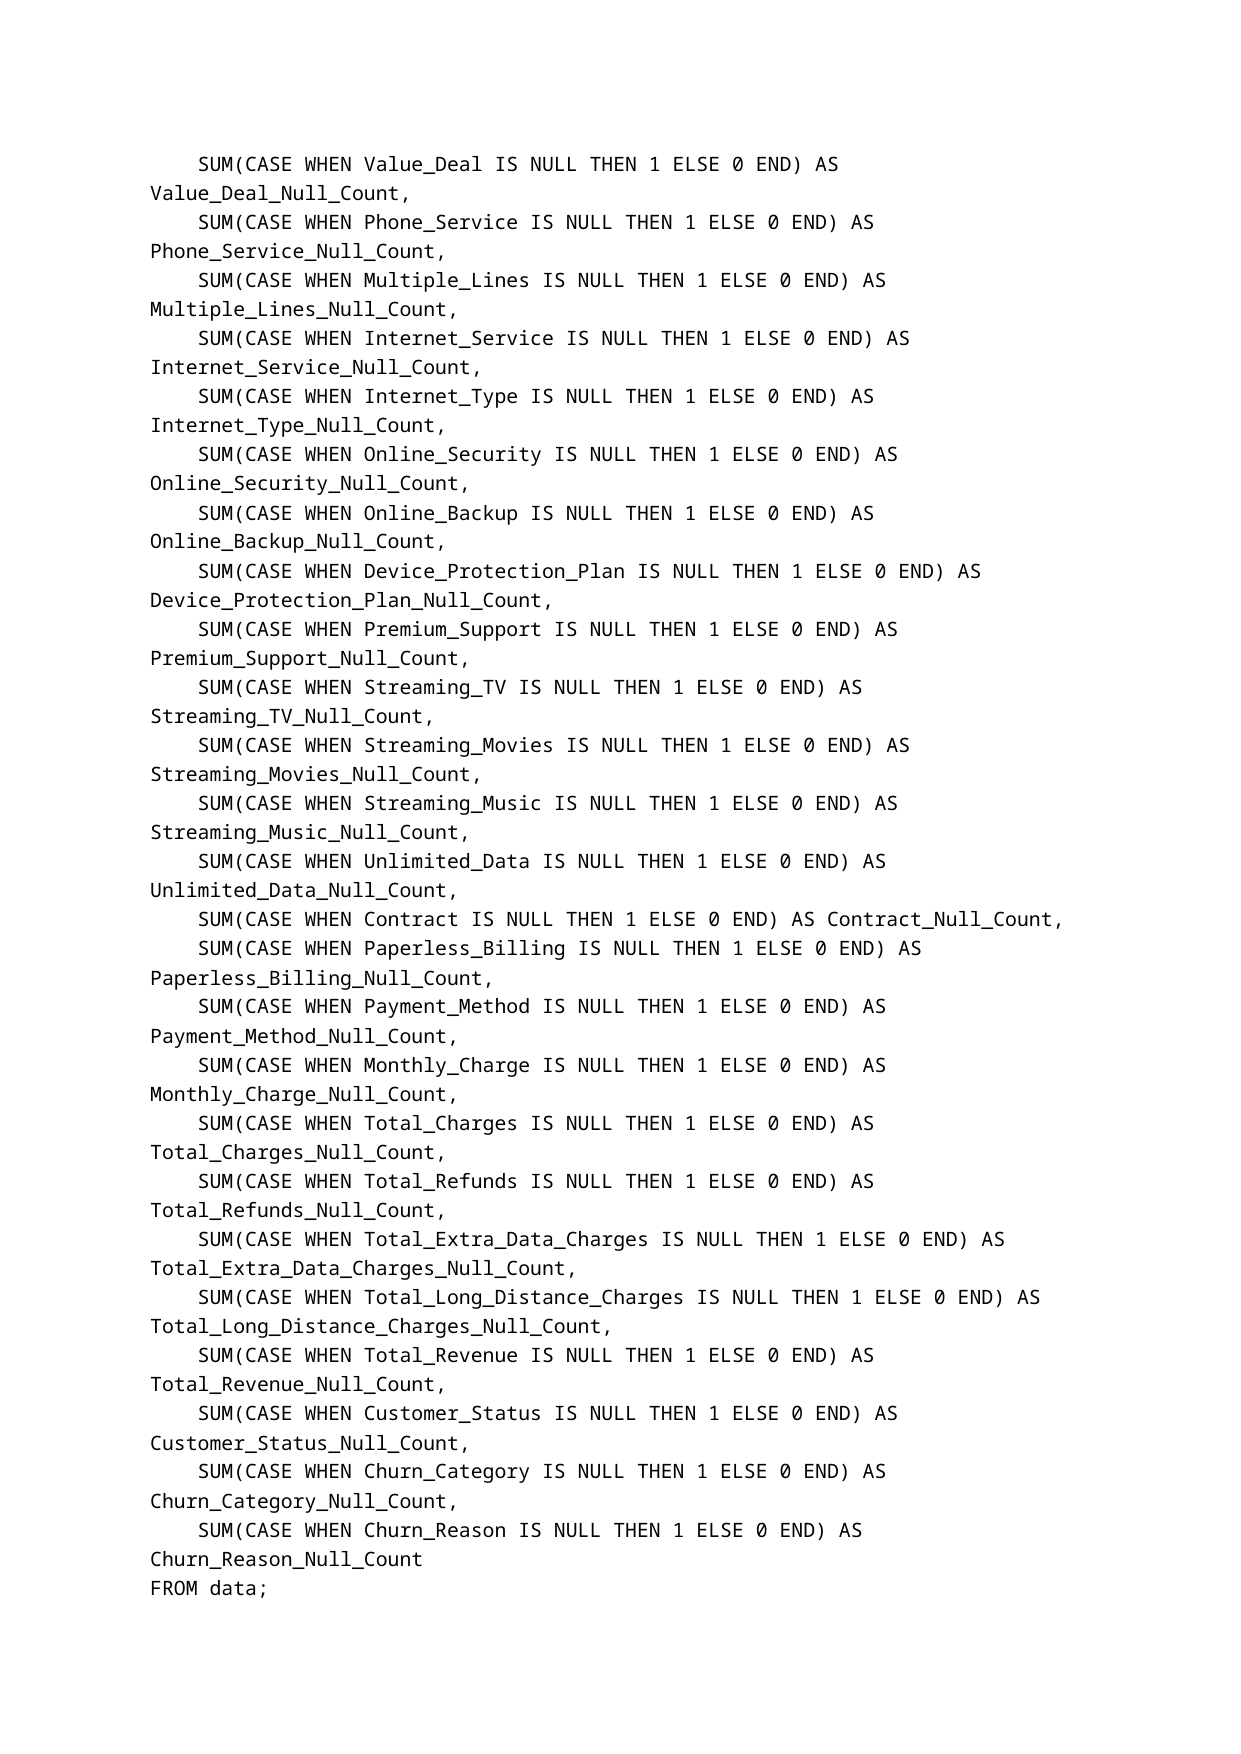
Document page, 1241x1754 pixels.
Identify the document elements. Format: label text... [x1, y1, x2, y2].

text SUM(CASE WHEN Churn_Category IS NULL THEN 1 ELSE 0 END) AS Churn_Category_Null_Count, [150, 1458, 1090, 1514]
text SUM(CASE WHEN Online_Security IS NULL THEN 1 ELSE 0 END) AS Online_Security_Null_Count, [150, 441, 1090, 497]
text FROM data; [150, 1574, 1090, 1601]
text SUM(CASE WHEN Streaming_Movies IS NULL THEN 1 ELSE 0 END) AS Streaming_Movies_Null_Count, [150, 731, 1090, 787]
text SUM(CASE WHEN Contract IS NULL THEN 1 ELSE 0 END) AS Contract_Null_Count, [150, 906, 1090, 933]
text SUM(CASE WHEN Total_Revenue IS NULL THEN 1 ELSE 0 END) AS Total_Revenue_Null_Count, [150, 1342, 1090, 1398]
text SUM(CASE WHEN Device_Protection_Plan IS NULL THEN 1 ELSE 0 END) AS Device_Protection_Plan_Null_Count, [150, 557, 1090, 613]
text SUM(CASE WHEN Value_Deal IS NULL THEN 1 ELSE 0 END) AS Value_Deal_Null_Count, [150, 150, 1090, 206]
text SUM(CASE WHEN Online_Backup IS NULL THEN 1 ELSE 0 END) AS Online_Backup_Null_Count, [150, 499, 1090, 555]
text SUM(CASE WHEN Total_Charges IS NULL THEN 1 ELSE 0 END) AS Total_Charges_Null_Count, [150, 1109, 1090, 1165]
text SUM(CASE WHEN Payment_Method IS NULL THEN 1 ELSE 0 END) AS Payment_Method_Null_Count, [150, 993, 1090, 1049]
text SUM(CASE WHEN Internet_Type IS NULL THEN 1 ELSE 0 END) AS Internet_Type_Null_Count, [150, 382, 1090, 438]
text SUM(CASE WHEN Unlimited_Data IS NULL THEN 1 ELSE 0 END) AS Unlimited_Data_Null_Count, [150, 847, 1090, 903]
text SUM(CASE WHEN Streaming_TV IS NULL THEN 1 ELSE 0 END) AS Streaming_TV_Null_Count, [150, 673, 1090, 729]
text SUM(CASE WHEN Premium_Support IS NULL THEN 1 ELSE 0 END) AS Premium_Support_Null_Count, [150, 615, 1090, 671]
text SUM(CASE WHEN Churn_Reason IS NULL THEN 1 ELSE 0 END) AS Churn_Reason_Null_Count [150, 1516, 1090, 1572]
text SUM(CASE WHEN Streaming_Music IS NULL THEN 1 ELSE 0 END) AS Streaming_Music_Null_Count, [150, 789, 1090, 845]
text SUM(CASE WHEN Internet_Service IS NULL THEN 1 ELSE 0 END) AS Internet_Service_Null_Count, [150, 324, 1090, 380]
text SUM(CASE WHEN Customer_Status IS NULL THEN 1 ELSE 0 END) AS Customer_Status_Null_Count, [150, 1400, 1090, 1456]
text SUM(CASE WHEN Total_Refunds IS NULL THEN 1 ELSE 0 END) AS Total_Refunds_Null_Count, [150, 1167, 1090, 1223]
text SUM(CASE WHEN Phone_Service IS NULL THEN 1 ELSE 0 END) AS Phone_Service_Null_Count, [150, 208, 1090, 264]
text SUM(CASE WHEN Paperless_Billing IS NULL THEN 1 ELSE 0 END) AS Paperless_Billing_Null_Count, [150, 935, 1090, 991]
text SUM(CASE WHEN Monthly_Charge IS NULL THEN 1 ELSE 0 END) AS Monthly_Charge_Null_Count, [150, 1051, 1090, 1107]
text SUM(CASE WHEN Multiple_Lines IS NULL THEN 1 ELSE 0 END) AS Multiple_Lines_Null_Count, [150, 266, 1090, 322]
text SUM(CASE WHEN Total_Extra_Data_Charges IS NULL THEN 1 ELSE 0 END) AS Total_Extra_Data_Charges_Null_Count, [150, 1225, 1090, 1281]
text SUM(CASE WHEN Total_Long_Distance_Charges IS NULL THEN 1 ELSE 0 END) AS Total_Long_Distance_Charges_Null_Count, [150, 1283, 1090, 1339]
